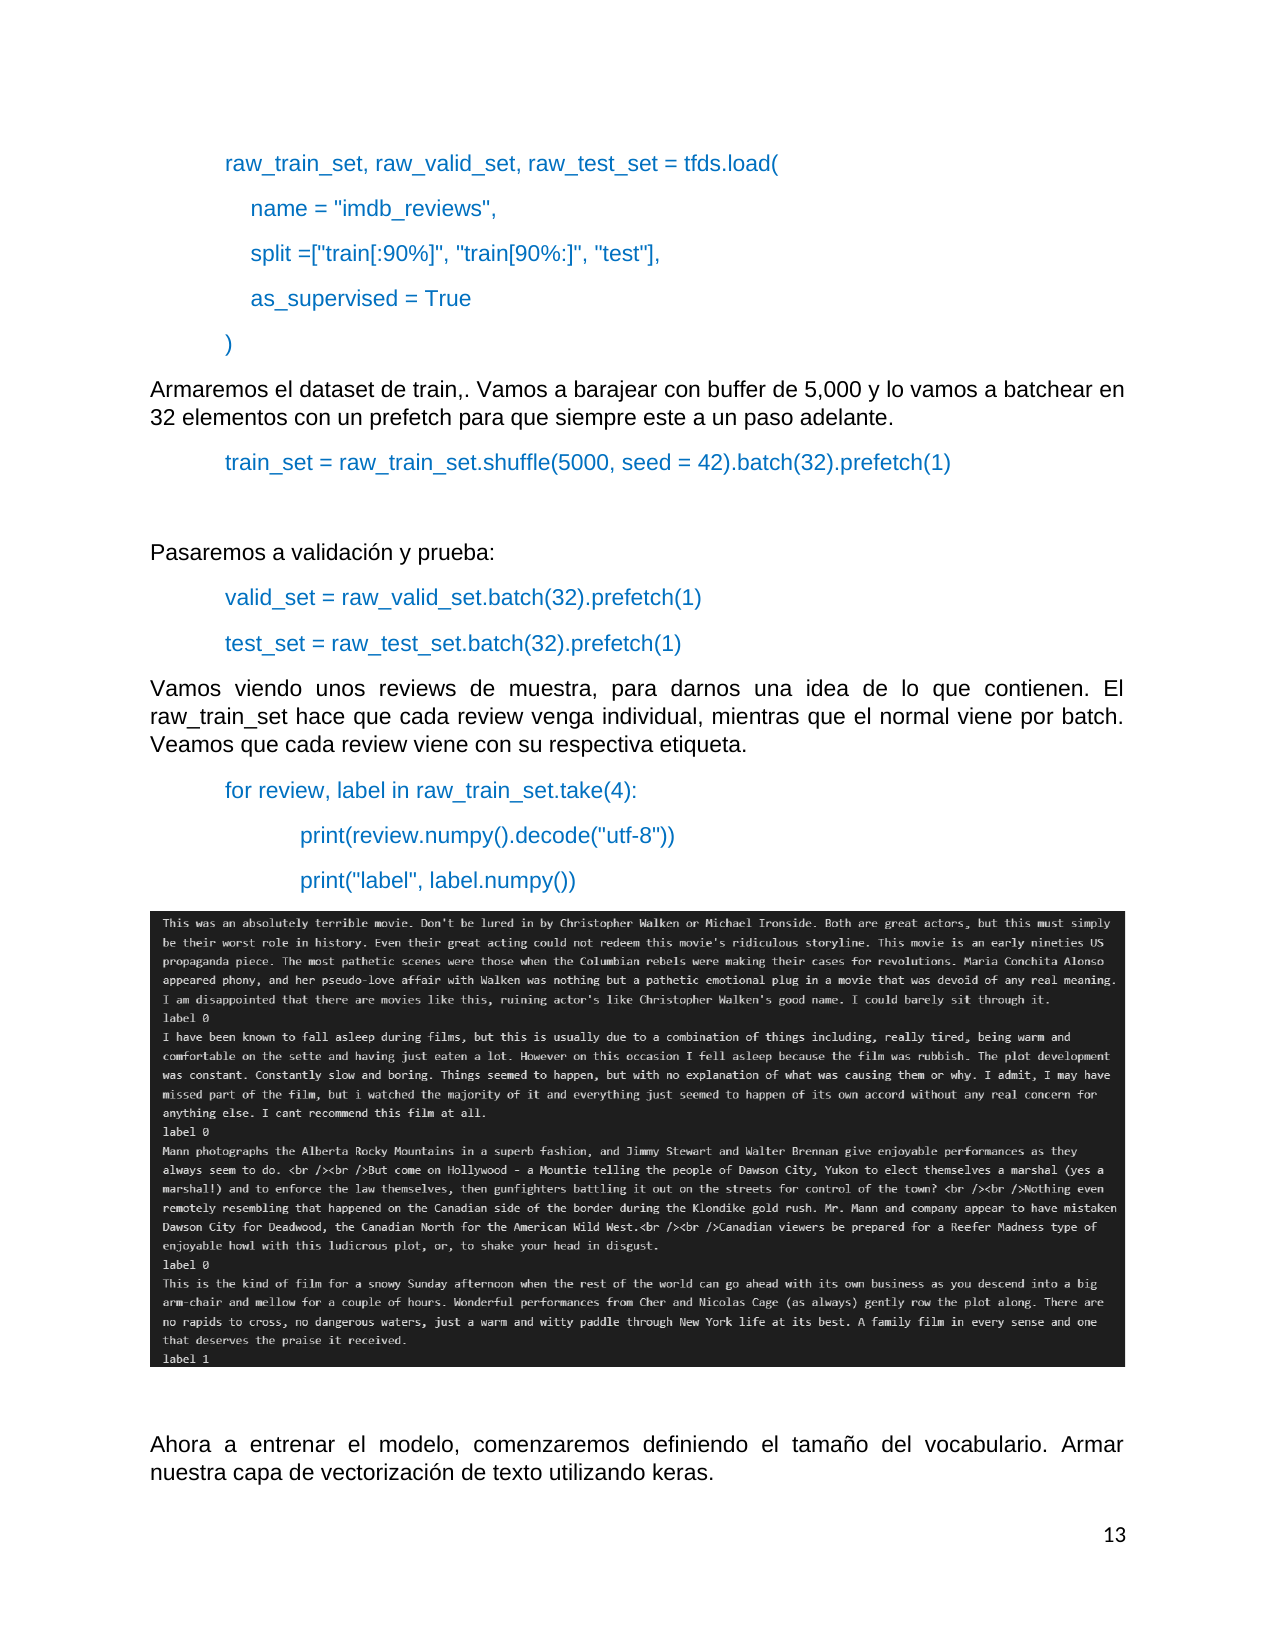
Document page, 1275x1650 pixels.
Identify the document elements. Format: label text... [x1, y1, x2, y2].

text ) [225, 330, 1125, 357]
picture [150, 911, 1125, 1367]
text split =["train[:90%]", "train[90%:]", "test"], [225, 240, 1125, 267]
text print(review.numpy().decode("utf-8")) [150, 822, 1125, 848]
text raw_train_set, raw_valid_set, raw_test_set = tfds.load( [225, 150, 1125, 176]
text Armaremos el dataset de train,. Vamos a barajear con buffer de 5,000 y lo vamos a batchear en 32 elementos con un prefetch para que siempre este a un paso adelante. [150, 376, 1125, 430]
text Pasaremos a validación y prueba: [150, 539, 1125, 566]
text train_set = raw_train_set.shuffle(5000, seed = 42).batch(32).prefetch(1) [150, 449, 1125, 475]
text for review, label in raw_train_set.take(4): [150, 777, 1125, 803]
text test_set = raw_test_set.batch(32).prefetch(1) [150, 629, 1125, 656]
text print("label", label.numpy()) [150, 867, 1125, 893]
text valid_set = raw_valid_set.batch(32).prefetch(1) [150, 584, 1125, 611]
text Ahora a entrenar el modelo, comenzaremos definiendo el tamaño del vocabulario. Armar nuestra capa de vectorización de texto utilizando keras. [150, 1431, 1125, 1485]
text Vamos viendo unos reviews de muestra, para darnos una idea de lo que contienen. El raw_train_set hace que cada review venga individual, mientras que el normal viene por batch. Veamos que cada review viene con su respectiva etiqueta. [150, 674, 1125, 758]
text as_supervised = True [225, 285, 1125, 312]
text name = "imdb_reviews", [225, 195, 1125, 221]
